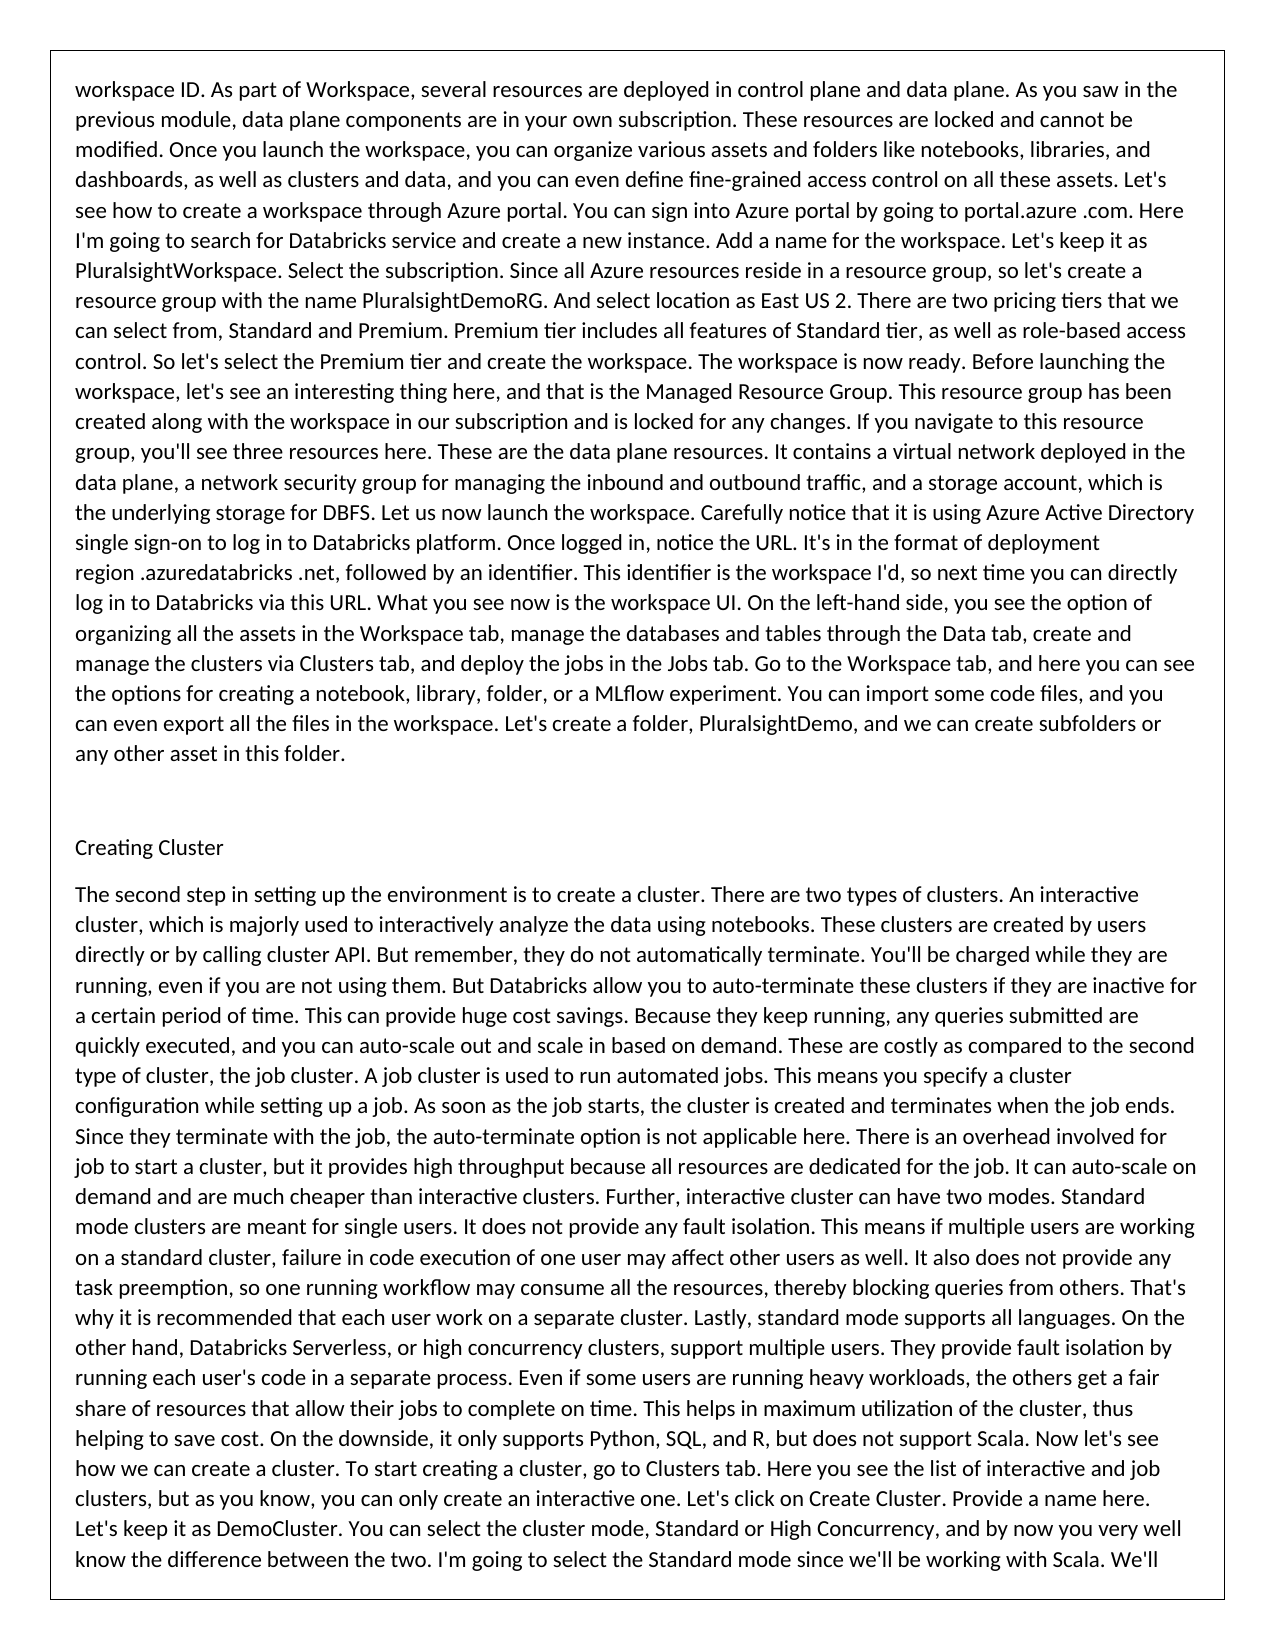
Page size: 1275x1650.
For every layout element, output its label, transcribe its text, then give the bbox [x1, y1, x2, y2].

text Creating Cluster [75, 833, 1200, 861]
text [75, 75, 1200, 768]
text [75, 880, 1200, 1573]
